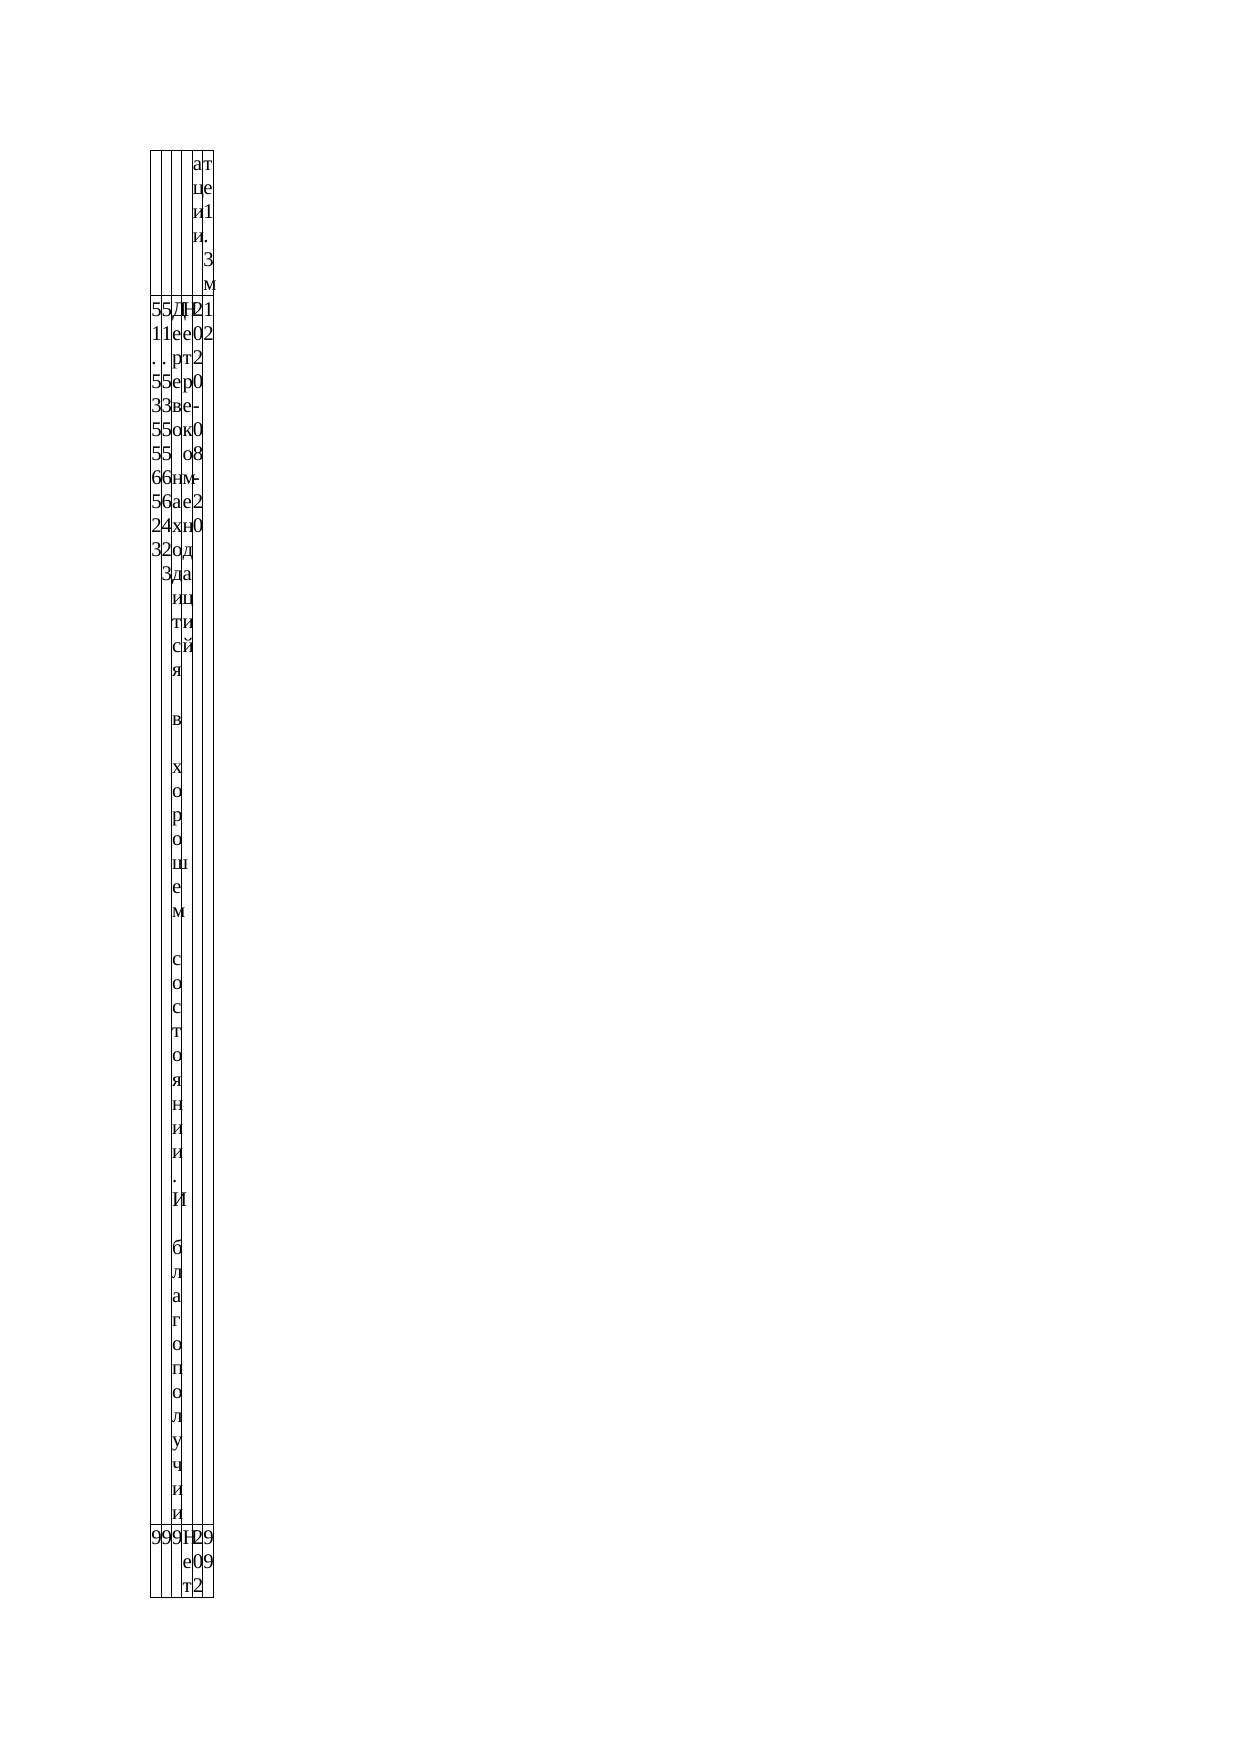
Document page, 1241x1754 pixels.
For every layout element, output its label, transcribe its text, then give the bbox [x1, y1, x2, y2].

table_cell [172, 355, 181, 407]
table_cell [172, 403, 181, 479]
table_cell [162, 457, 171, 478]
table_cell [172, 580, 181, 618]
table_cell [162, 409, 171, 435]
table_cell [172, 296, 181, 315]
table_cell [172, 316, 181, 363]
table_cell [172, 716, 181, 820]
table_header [203, 151, 213, 295]
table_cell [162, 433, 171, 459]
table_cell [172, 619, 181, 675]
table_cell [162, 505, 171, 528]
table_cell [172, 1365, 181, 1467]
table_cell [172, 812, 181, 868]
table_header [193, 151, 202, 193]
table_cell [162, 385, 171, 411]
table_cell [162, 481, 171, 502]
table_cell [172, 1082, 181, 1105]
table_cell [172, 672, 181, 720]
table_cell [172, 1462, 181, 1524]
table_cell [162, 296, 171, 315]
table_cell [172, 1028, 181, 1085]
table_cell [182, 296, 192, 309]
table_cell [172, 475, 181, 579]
